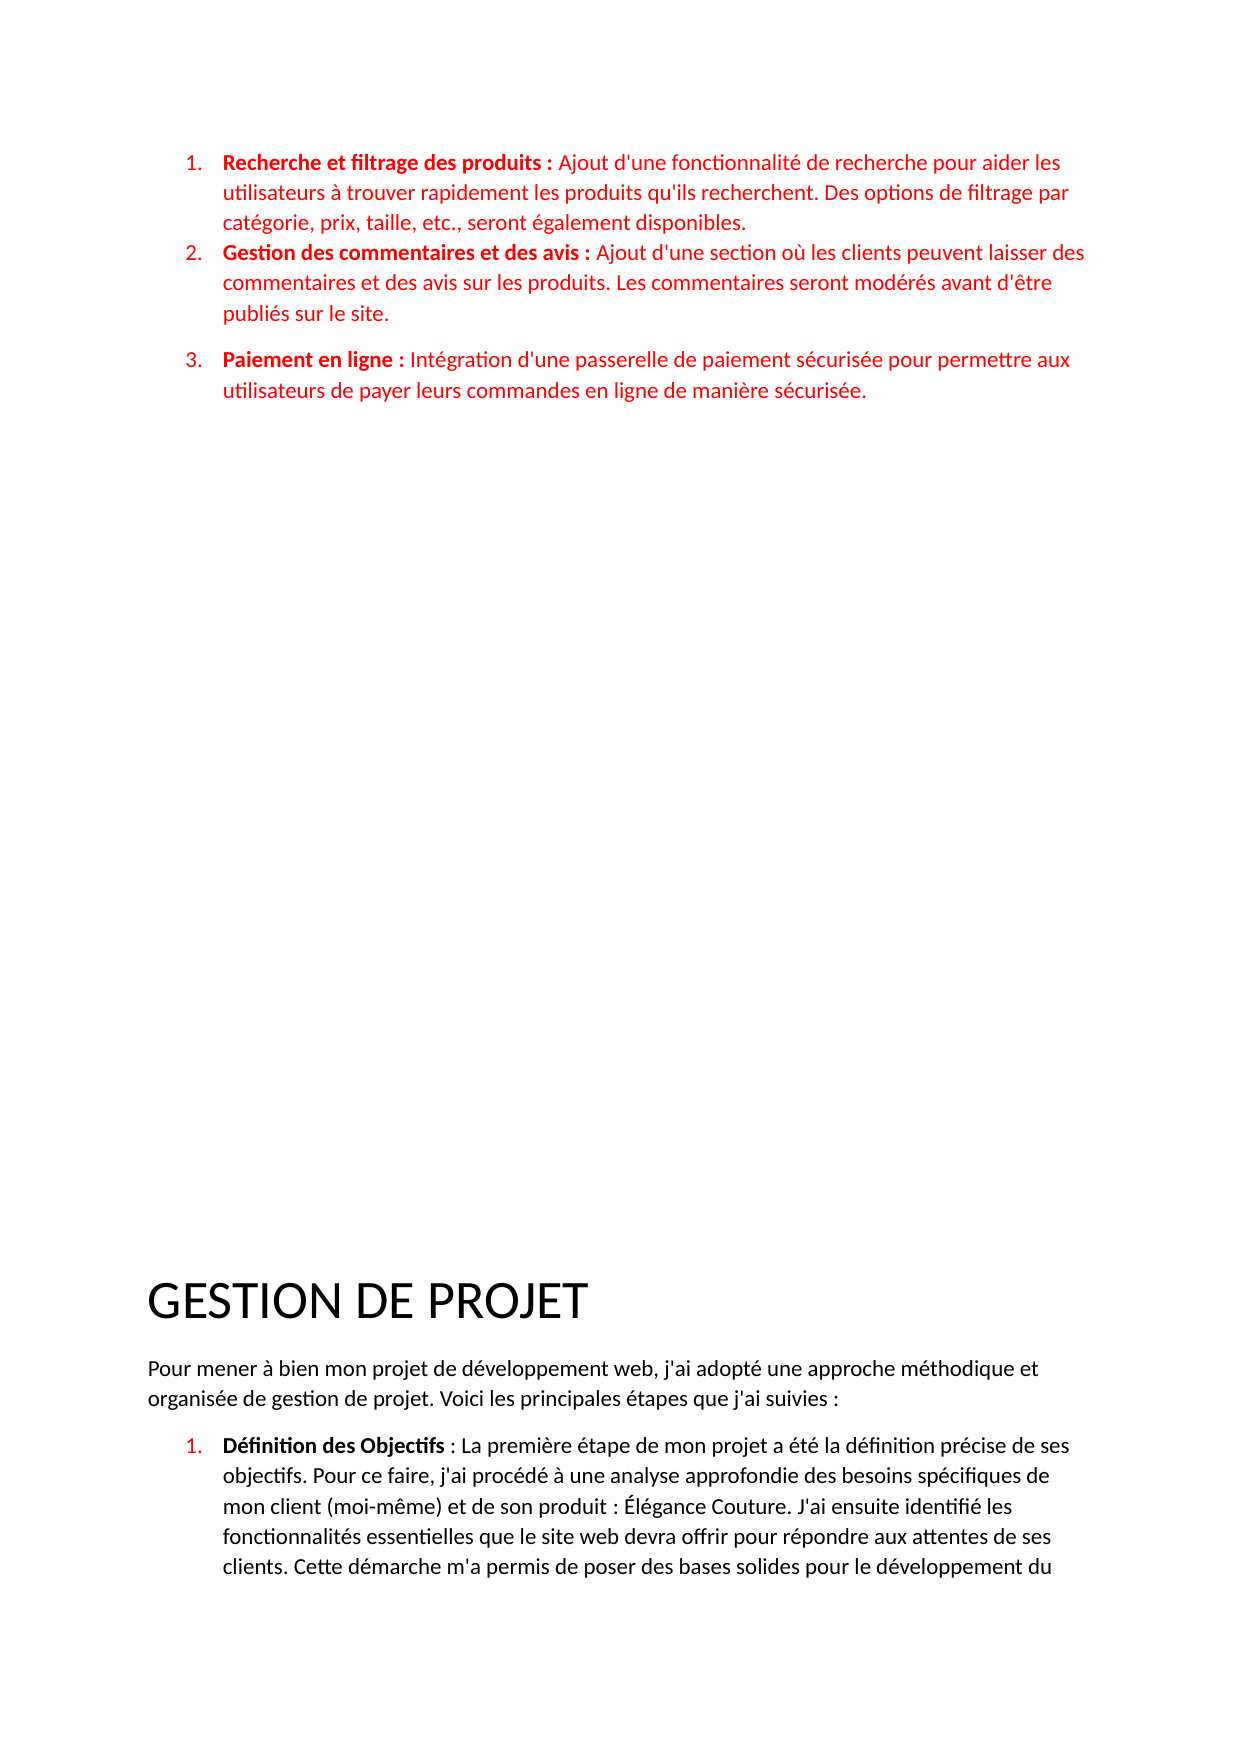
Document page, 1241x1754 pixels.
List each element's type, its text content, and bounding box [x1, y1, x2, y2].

list Gestion des commentaires et des avis : Ajout d'une section où les clients peuvent laisser des commentaires et des avis sur les produits. Les commentaires seront modérés avant d'être publiés sur le site. [185, 238, 1093, 327]
text Pour mener à bien mon projet de développement web, j'ai adopté une approche méthodique et organisée de gestion de projet. Voici les principales étapes que j'ai suivies : [148, 1354, 1093, 1413]
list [185, 1431, 1093, 1580]
text GESTION DE PROJET [148, 1266, 1093, 1332]
list Paiement en ligne : Intégration d'une passerelle de paiement sécurisée pour permettre aux utilisateurs de payer leurs commandes en ligne de manière sécurisée. [185, 346, 1093, 404]
list Recherche et filtrage des produits : Ajout d'une fonctionnalité de recherche pour aider les utilisateurs à trouver rapidement les produits qu'ils recherchent. Des options de filtrage par catégorie, prix, taille, etc., seront également disponibles. [185, 148, 1093, 236]
